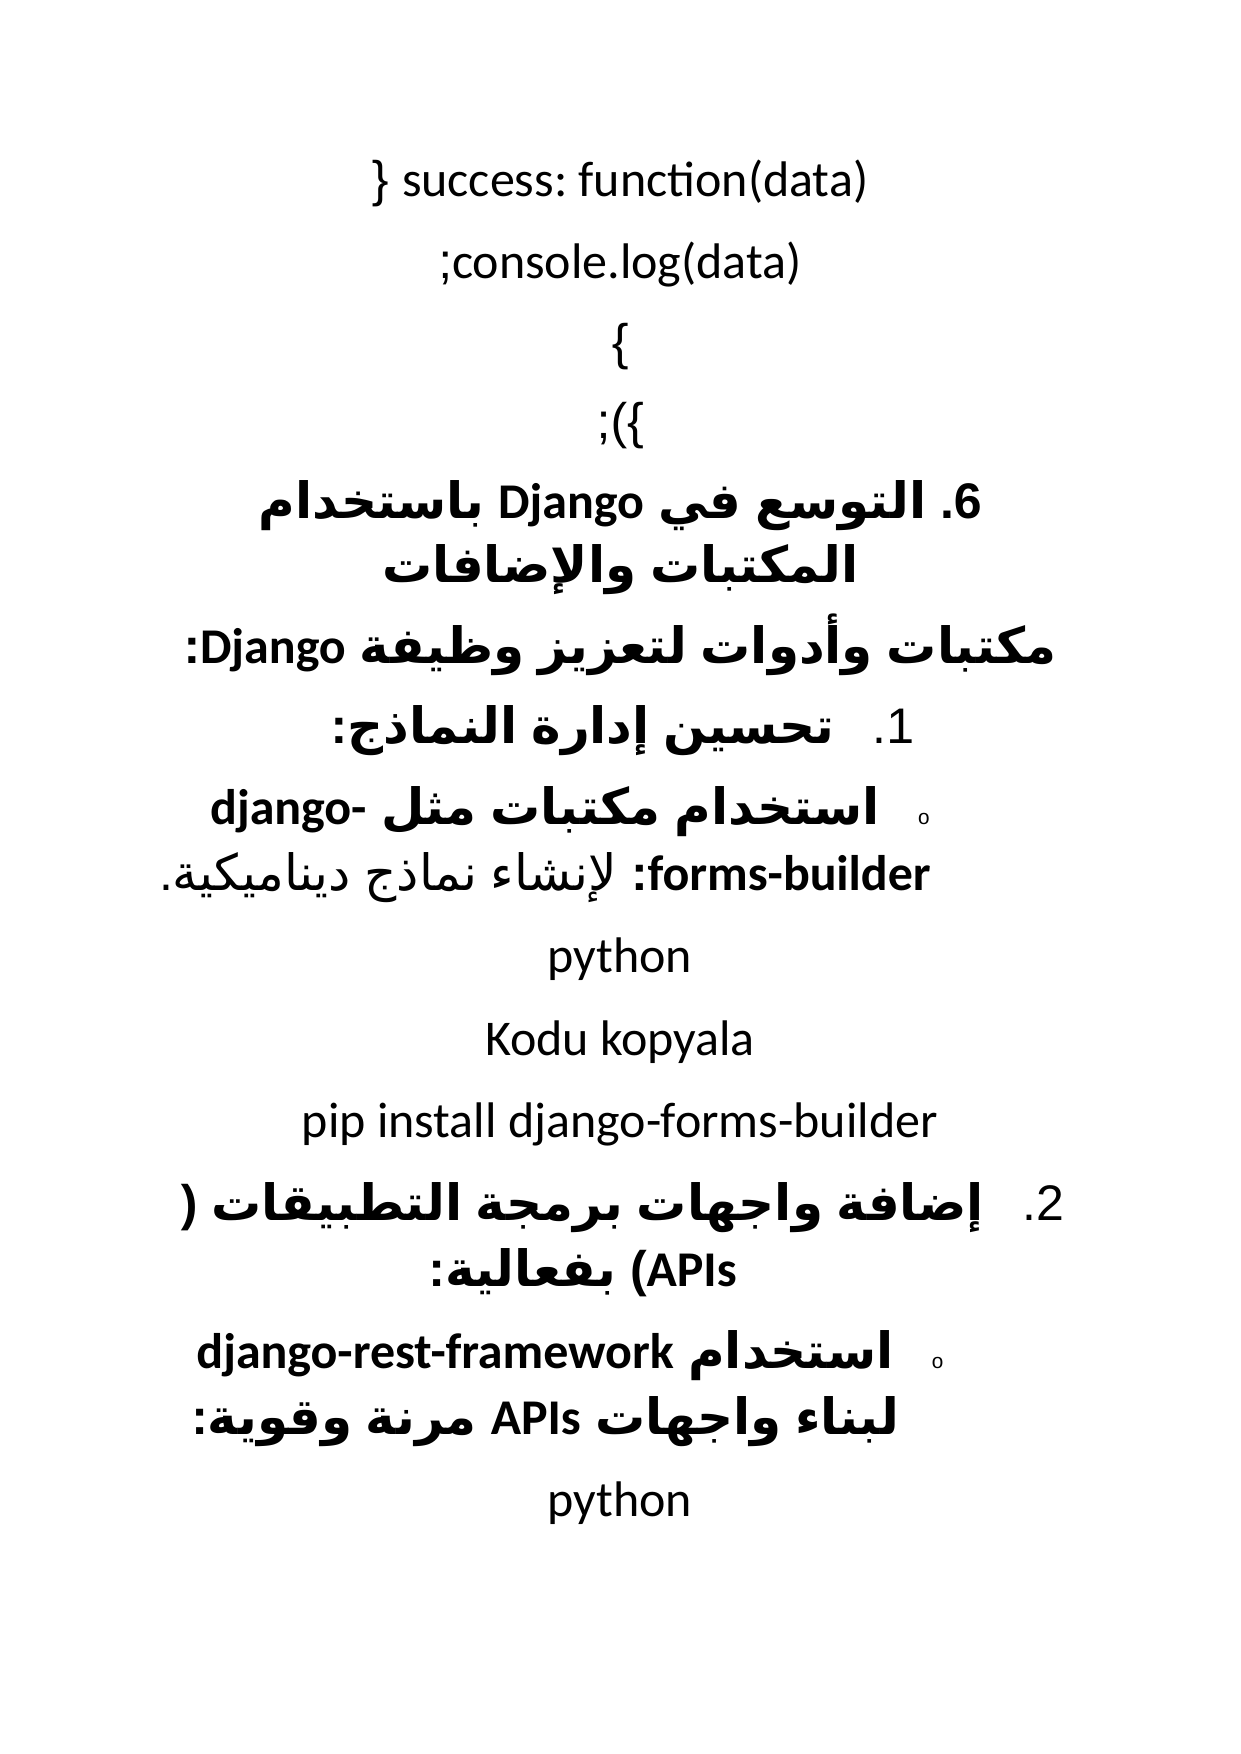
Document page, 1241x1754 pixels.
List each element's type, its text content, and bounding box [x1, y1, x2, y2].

text } [148, 313, 1093, 370]
list استخدام مكتبات مثل django-forms-builder: لإنشاء نماذج ديناميكية. [148, 776, 980, 903]
text success: function(data) { [148, 148, 1093, 209]
list إضافة واجهات برمجة التطبيقات (APIs) بفعالية: [148, 1172, 1055, 1298]
text 6. التوسع في Django باستخدام المكتبات والإضافات [148, 470, 1093, 593]
text Kodu kopyala [148, 1007, 1093, 1068]
text console.log(data); [148, 230, 1093, 291]
text }); [148, 391, 1093, 449]
text python [148, 1468, 1093, 1529]
list تحسين إدارة النماذج: [148, 697, 1055, 754]
text مكتبات وأدوات لتعزيز وظيفة Django: [148, 614, 1093, 676]
list استخدام django-rest-framework لبناء واجهات APIs مرنة وقوية: [148, 1320, 980, 1447]
text python [148, 924, 1093, 985]
text pip install django-forms-builder [148, 1089, 1093, 1150]
